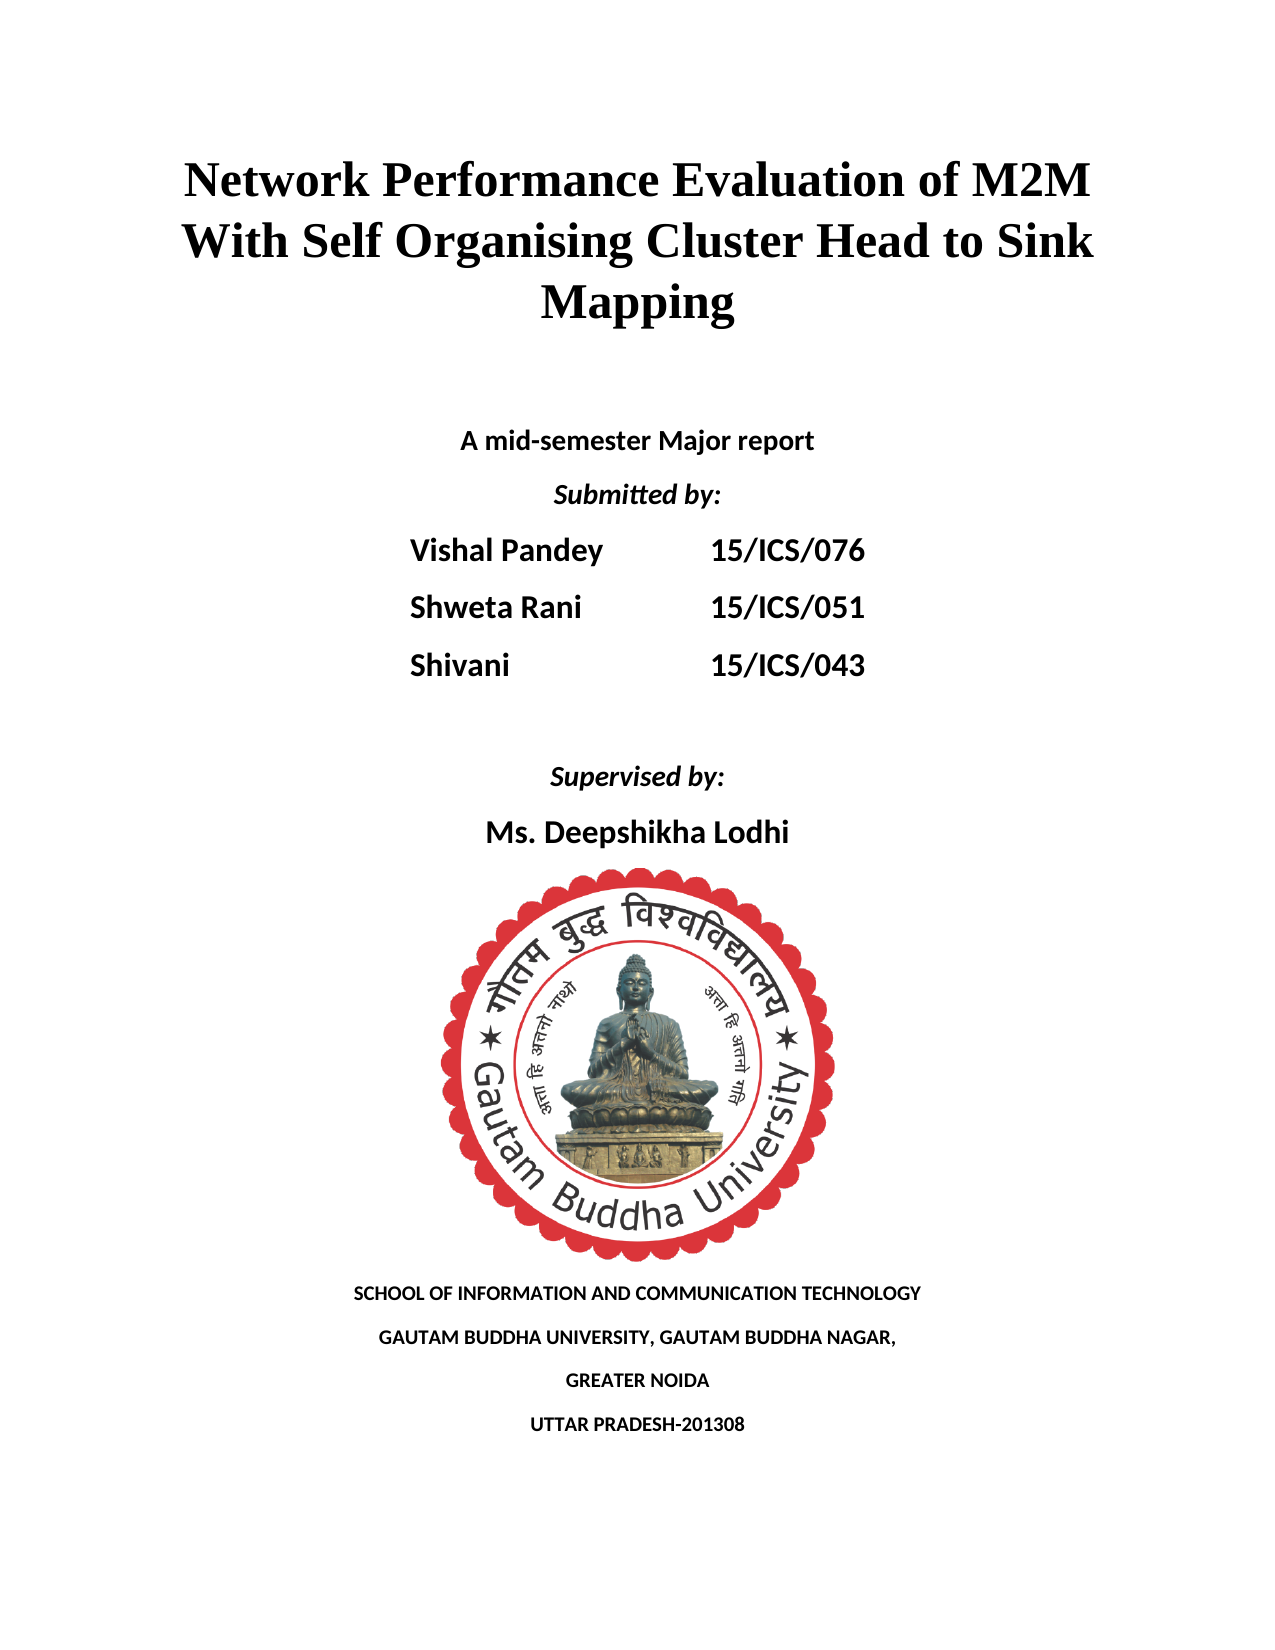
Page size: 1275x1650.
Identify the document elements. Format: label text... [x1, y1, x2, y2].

text UTTAR PRADESH-201308 [150, 1411, 1125, 1436]
text Submitted by: [150, 476, 1125, 512]
text Shivani 15/ICS/043 [150, 643, 1125, 684]
text Network Performance Evaluation of M2M With Self Organising Cluster Head to Sink Mapping [150, 150, 1125, 329]
text Supervised by: [150, 758, 1125, 794]
text GREATER NOIDA [150, 1367, 1125, 1393]
text A mid-semester Major report [150, 422, 1125, 458]
text Ms. Deepshikha Lodhi [150, 811, 1125, 851]
text GAUTAM BUDDHA UNIVERSITY, GAUTAM BUDDHA NAGAR, [150, 1324, 1125, 1349]
text SCHOOL OF INFORMATION AND COMMUNICATION TECHNOLOGY [150, 1280, 1125, 1306]
text Vishal Pandey 15/ICS/076 [150, 529, 1125, 569]
text Shweta Rani 15/ICS/051 [150, 586, 1125, 627]
picture [440, 868, 835, 1262]
